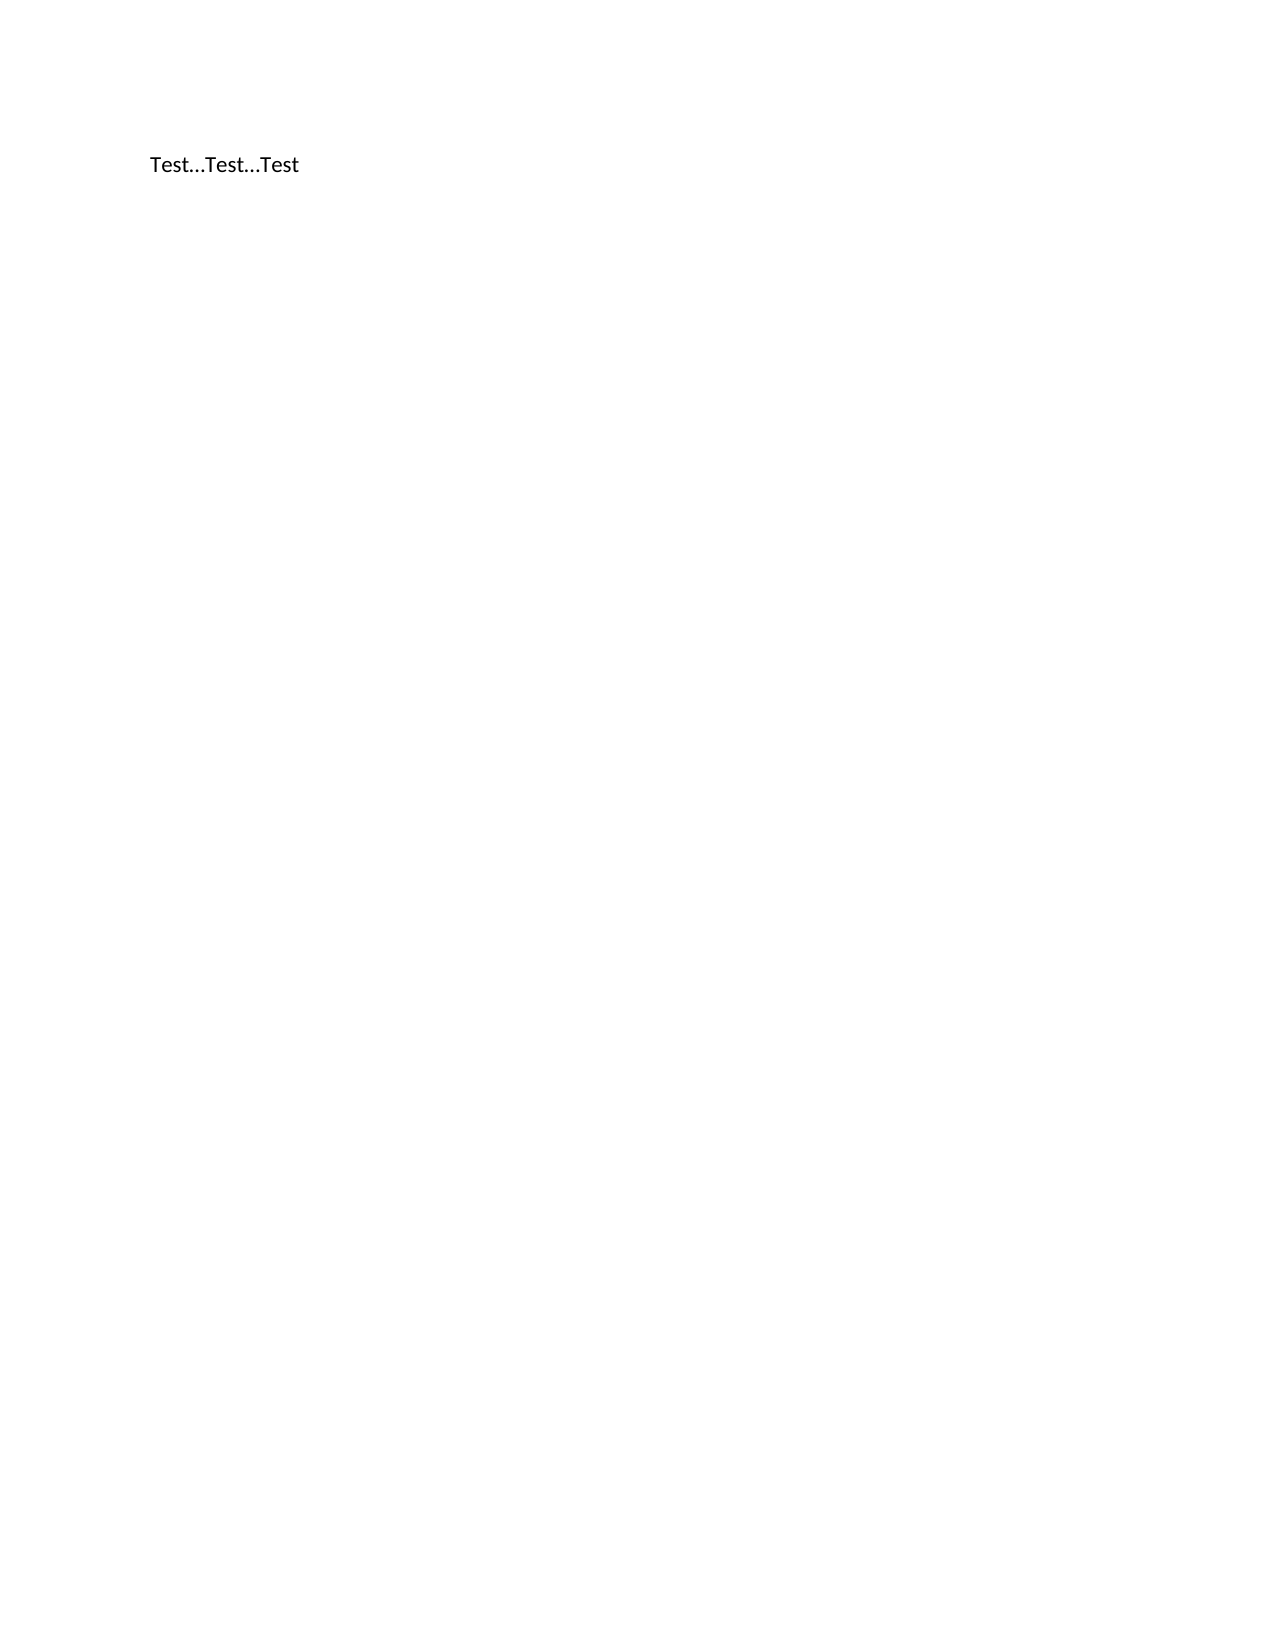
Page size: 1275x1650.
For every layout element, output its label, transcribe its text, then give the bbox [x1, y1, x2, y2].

text Test…Test…Test [150, 150, 1125, 178]
